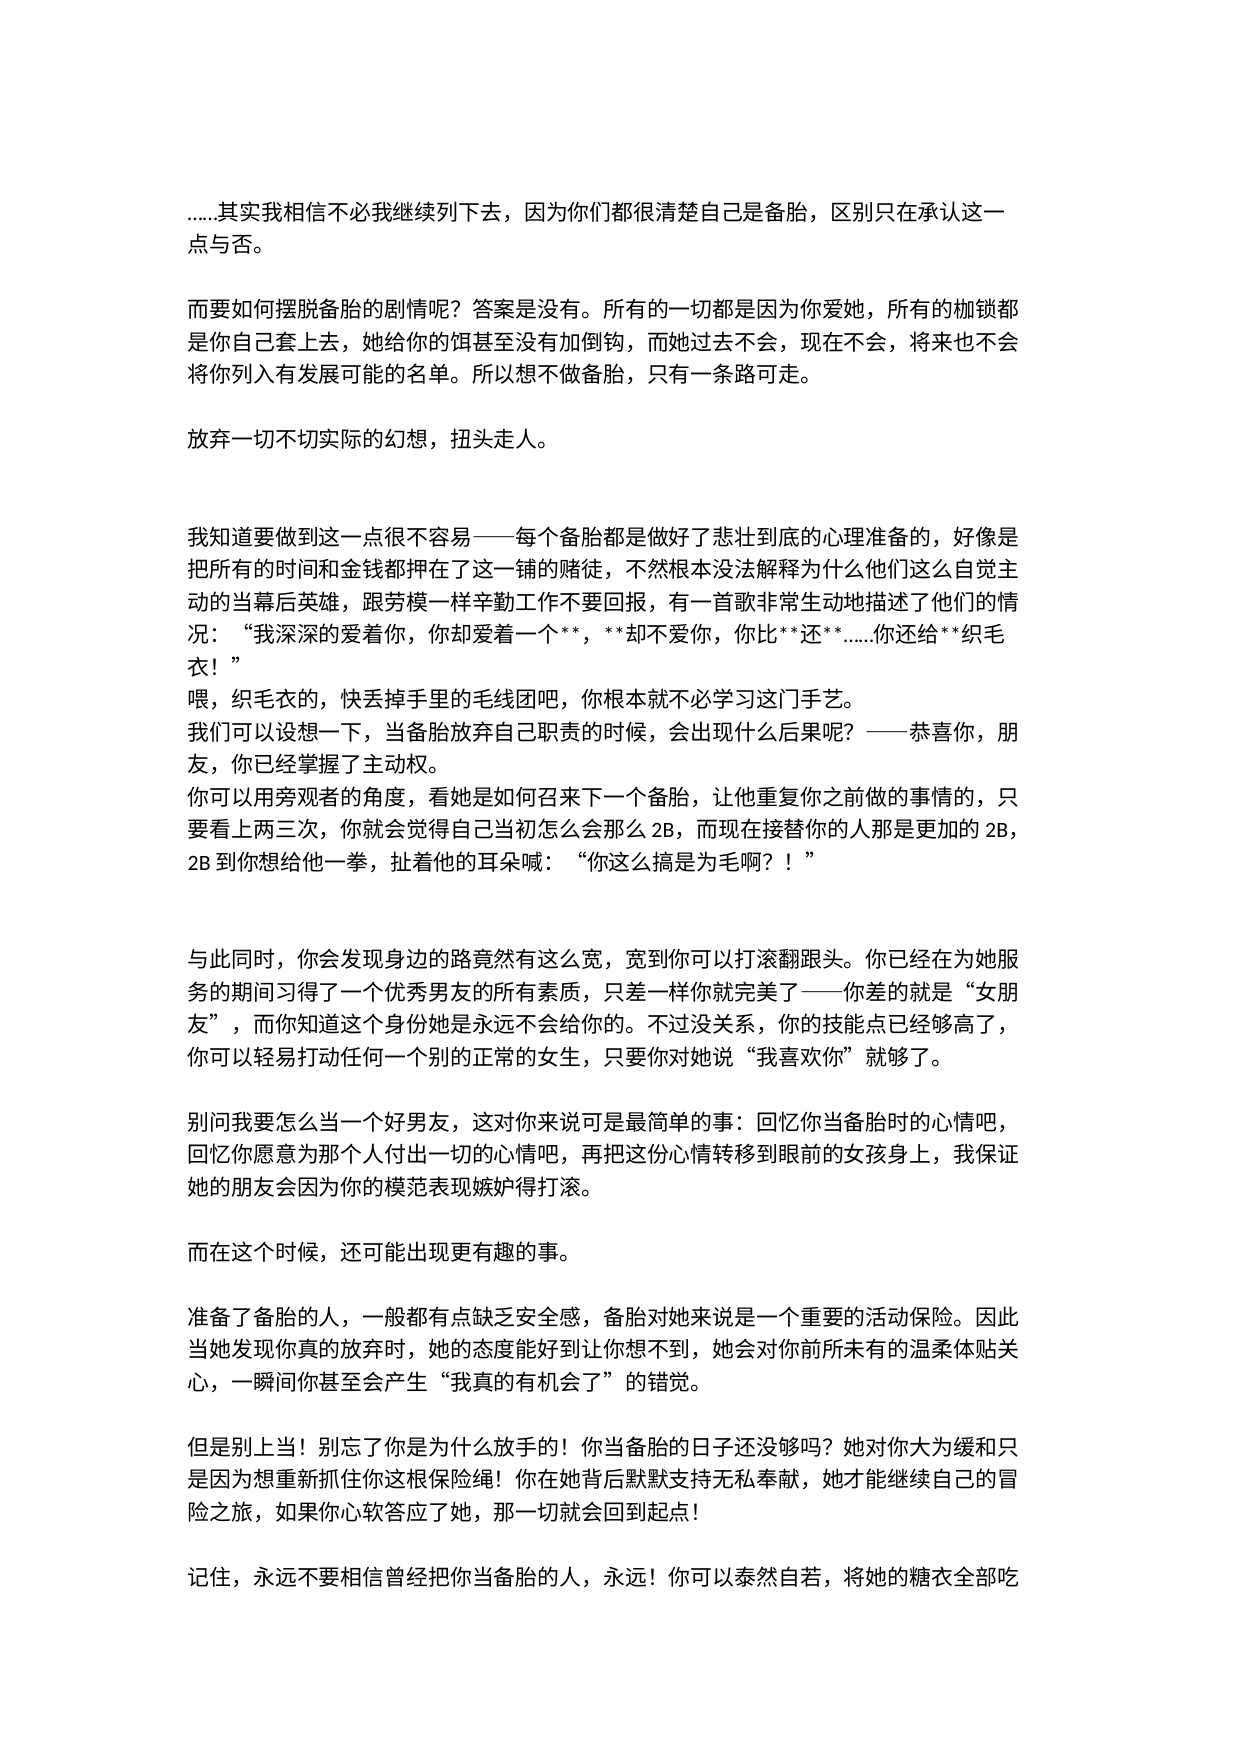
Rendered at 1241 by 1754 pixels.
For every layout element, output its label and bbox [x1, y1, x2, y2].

text [187, 162, 1053, 1592]
